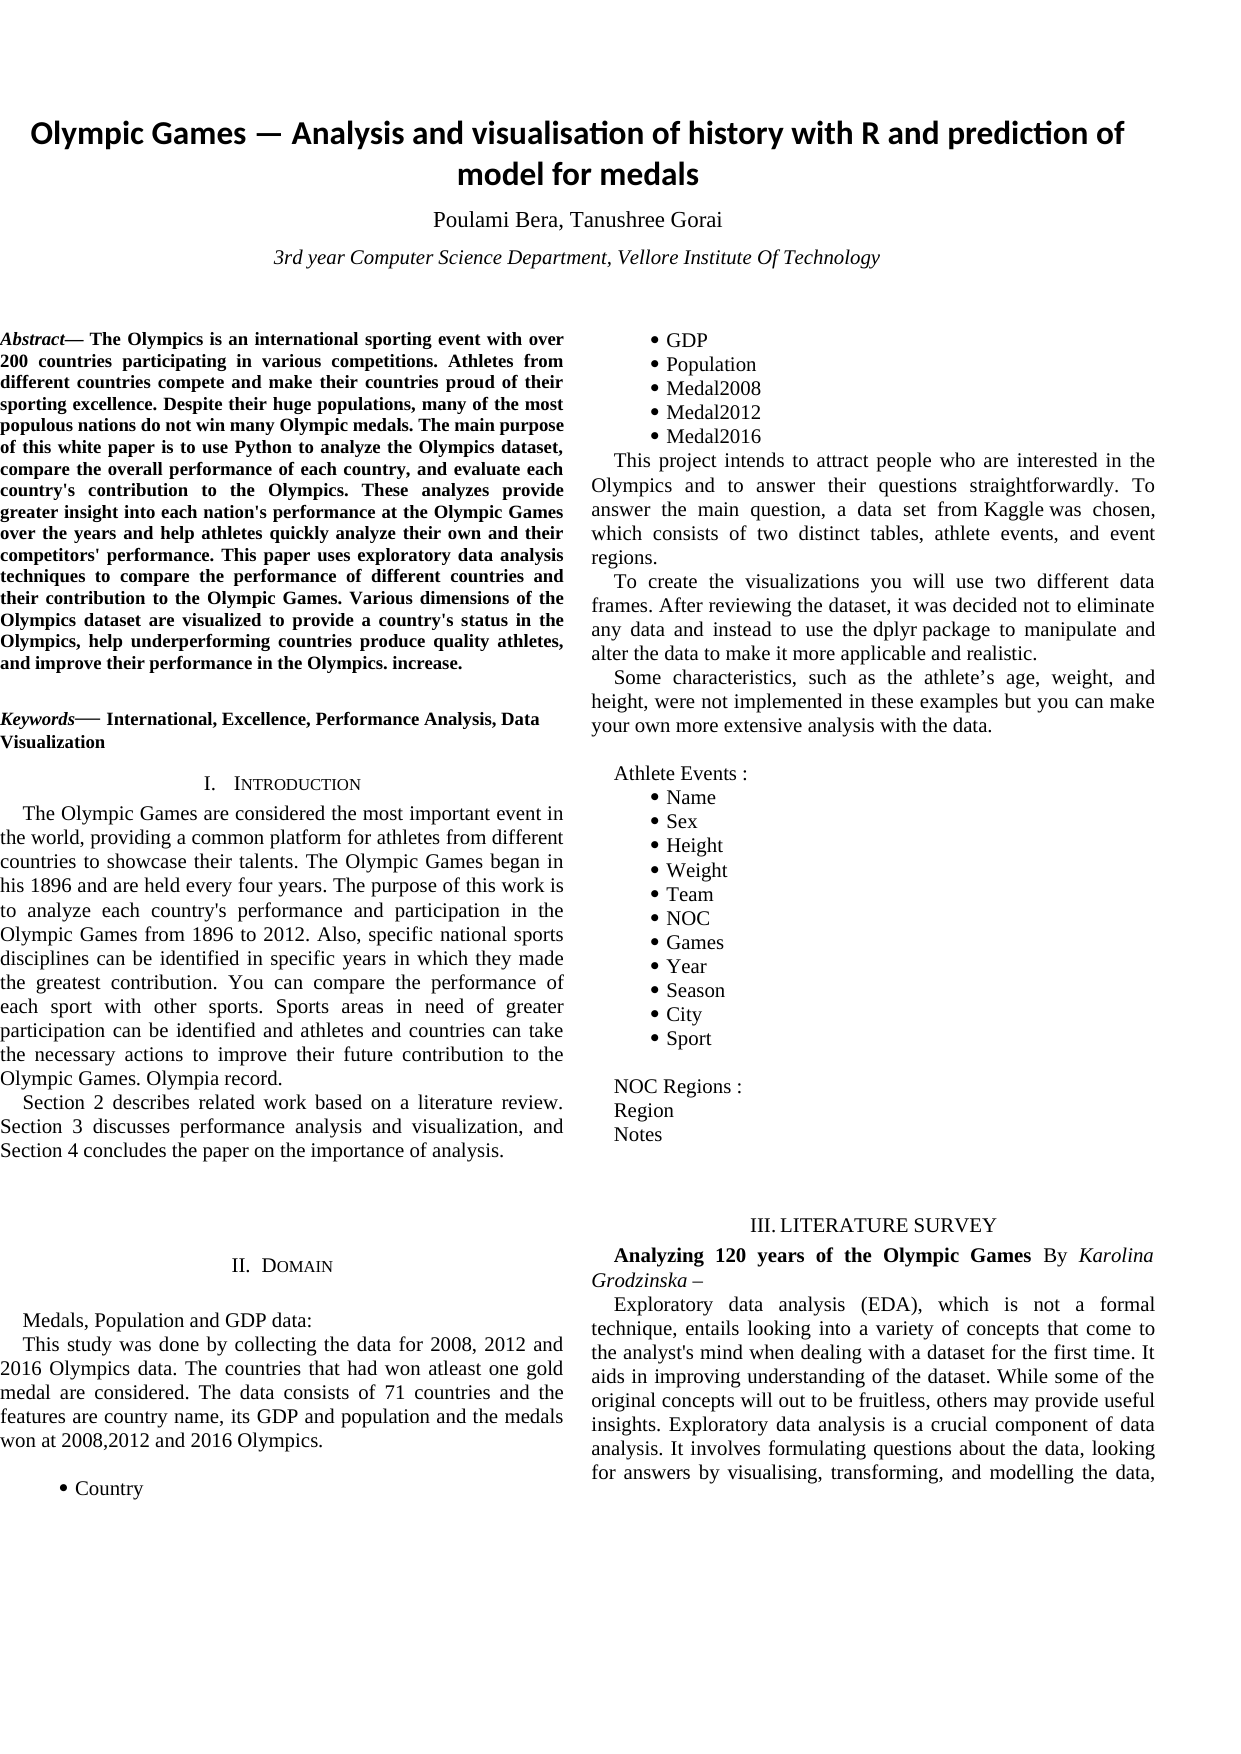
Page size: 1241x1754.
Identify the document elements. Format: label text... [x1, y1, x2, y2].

list Season [651, 978, 1156, 1002]
text This study was done by collecting the data for 2008, 2012 and 2016 Olympics data. The countries that had won atleast one gold medal are considered. The data consists of 71 countries and the features are country name, its GDP and population and the medals won at 2008,2012 and 2016 Olympics. [0, 1332, 564, 1452]
text This project intends to attract people who are interested in the Olympics and to answer their questions straightforwardly. To answer the main question, a data set from Kaggle was chosen, which consists of two distinct tables, athlete events, and event regions. [591, 448, 1156, 569]
list Sport [651, 1026, 1156, 1050]
text Athlete Events : [591, 761, 1156, 785]
list Height [651, 833, 1156, 857]
list Name [651, 785, 1156, 809]
list Population [651, 352, 1156, 376]
list City [651, 1002, 1156, 1026]
list Medal2012 [651, 400, 1156, 424]
list Sex [651, 809, 1156, 833]
list Games [651, 930, 1156, 954]
text Analyzing 120 years of the Olympic Games By Karolina Grodzinska – [591, 1243, 1156, 1292]
text Keywords— International, Excellence, Performance Analysis, Data Visualization [0, 702, 564, 752]
subtitle Domain [0, 1253, 564, 1277]
text Medals, Population and GDP data: [0, 1307, 564, 1332]
subtitle LITERATURE SURVEY [591, 1213, 1156, 1237]
text Notes [591, 1122, 1156, 1146]
list Medal2016 [651, 424, 1156, 448]
title Olympic Games — Analysis and visualisation of history with R and prediction of model for medals [0, 112, 1156, 194]
text Some characteristics, such as the athlete’s age, weight, and height, were not implemented in these examples but you can make your own more extensive analysis with the data. [591, 665, 1156, 737]
list Weight [651, 857, 1156, 882]
text 3rd year Computer Science Department, Vellore Institute Of Technology [0, 245, 1156, 293]
subtitle Introduction [0, 771, 564, 795]
text Abstract— The Olympics is an international sporting event with over 200 countries participating in various competitions. Athletes from different countries compete and make their countries proud of their sporting excellence. Despite their huge populations, many of the most populous nations do not win many Olympic medals. The main purpose of this white paper is to use Python to analyze the Olympics dataset, compare the overall performance of each country, and evaluate each country's contribution to the Olympics. These analyzes provide greater insight into each nation's performance at the Olympic Games over the years and help athletes quickly analyze their own and their competitors' performance. This paper uses exploratory data analysis techniques to compare the performance of different countries and their contribution to the Olympic Games. Various dimensions of the Olympics dataset are visualized to provide a country's status in the Olympics, help underperforming countries produce quality athletes, and improve their performance in the Olympics. increase. [0, 328, 564, 673]
list Medal2008 [651, 376, 1156, 400]
text Poulami Bera, Tanushree Gorai [0, 206, 1156, 232]
text Section 2 describes related work based on a literature review. Section 3 discusses performance analysis and visualization, and Section 4 concludes the paper on the importance of analysis. [0, 1090, 564, 1162]
list NOC [651, 906, 1156, 930]
list Year [651, 954, 1156, 978]
text To create the visualizations you will use two different data frames. After reviewing the dataset, it was decided not to eliminate any data and instead to use the dplyr package to manipulate and alter the data to make it more applicable and realistic. [591, 569, 1156, 665]
list GDP [651, 328, 1156, 352]
text The Olympic Games are considered the most important event in the world, providing a common platform for athletes from different countries to showcase their talents. The Olympic Games began in his 1896 and are held every four years. The purpose of this work is to analyze each country's performance and participation in the Olympic Games from 1896 to 2012. Also, specific national sports disciplines can be identified in specific years in which they made the greatest contribution. You can compare the performance of each sport with other sports. Sports areas in need of greater participation can be identified and athletes and countries can take the necessary actions to improve their future contribution to the Olympic Games. Olympia record. [0, 801, 564, 1090]
text NOC Regions : [591, 1074, 1156, 1098]
list Team [651, 882, 1156, 906]
list Country [60, 1476, 564, 1500]
text Region [591, 1098, 1156, 1122]
